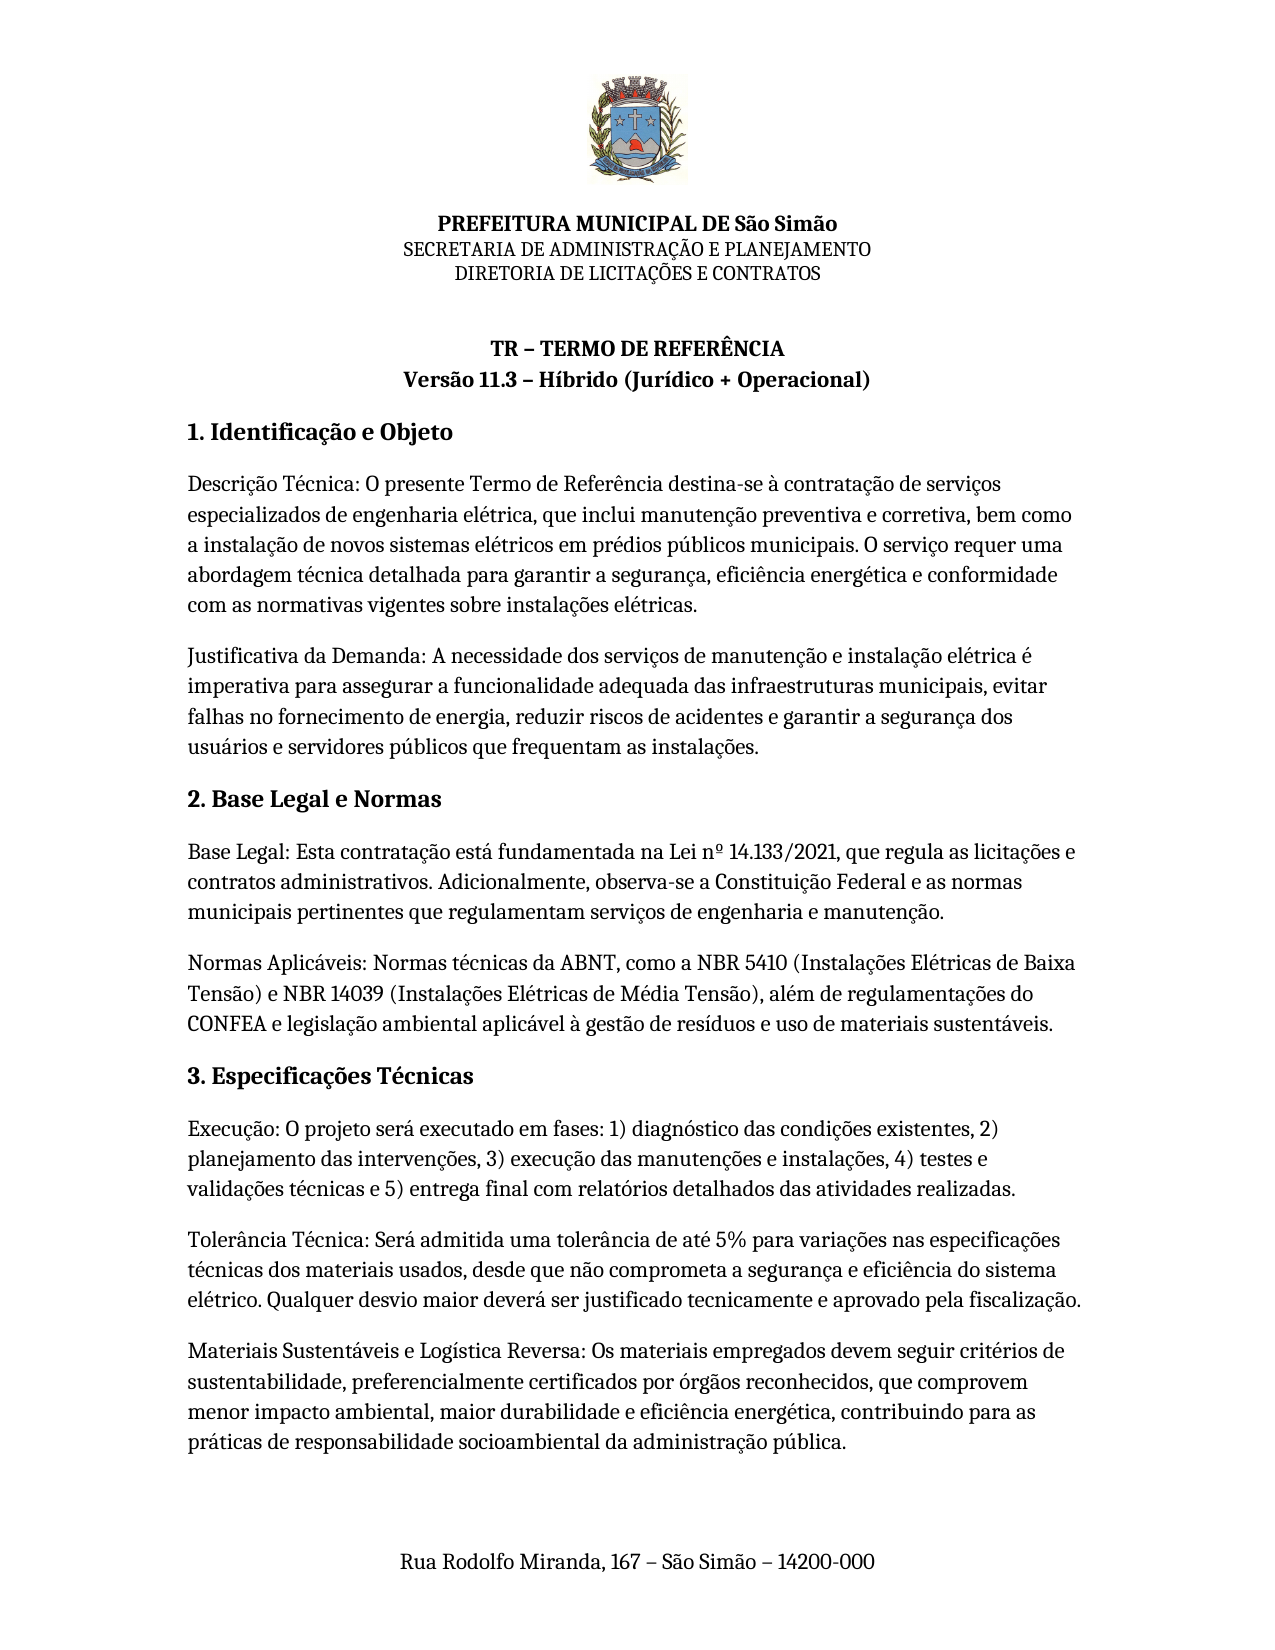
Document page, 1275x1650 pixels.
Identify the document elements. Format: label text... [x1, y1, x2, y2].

text Materiais Sustentáveis e Logística Reversa: Os materiais empregados devem seguir critérios de sustentabilidade, preferencialmente certificados por órgãos reconhecidos, que comprovem menor impacto ambiental, maior durabilidade e eficiência energética, contribuindo para as práticas de responsabilidade socioambiental da administração pública. [187, 1338, 1087, 1455]
text 1. Identificação e Objeto [187, 417, 1087, 446]
text Normas Aplicáveis: Normas técnicas da ABNT, como a NBR 5410 (Instalações Elétricas de Baixa Tensão) e NBR 14039 (Instalações Elétricas de Média Tensão), além de regulamentações do CONFEA e legislação ambiental aplicável à gestão de resíduos e uso de materiais sustentáveis. [187, 950, 1087, 1037]
text TR – TERMO DE REFERÊNCIA Versão 11.3 – Híbrido (Jurídico + Operacional) [187, 336, 1087, 393]
picture [587, 74, 688, 185]
text Justificativa da Demanda: A necessidade dos serviços de manutenção e instalação elétrica é imperativa para assegurar a funcionalidade adequada das infraestruturas municipais, evitar falhas no fornecimento de energia, reduzir riscos de acidentes e garantir a segurança dos usuários e servidores públicos que frequentam as instalações. [187, 643, 1087, 760]
text 3. Especificações Técnicas [187, 1062, 1087, 1090]
text Tolerância Técnica: Será admitida uma tolerância de até 5% para variações nas especificações técnicas dos materiais usados, desde que não comprometa a segurança e eficiência do sistema elétrico. Qualquer desvio maior deverá ser justificado tecnicamente e aprovado pela fiscalização. [187, 1227, 1087, 1314]
text Execução: O projeto será executado em fases: 1) diagnóstico das condições existentes, 2) planejamento das intervenções, 3) execução das manutenções e instalações, 4) testes e validações técnicas e 5) entrega final com relatórios detalhados das atividades realizadas. [187, 1115, 1087, 1202]
text Base Legal: Esta contratação está fundamentada na Lei nº 14.133/2021, que regula as licitações e contratos administrativos. Adicionalmente, observa-se a Constituição Federal e as normas municipais pertinentes que regulamentam serviços de engenharia e manutenção. [187, 839, 1087, 925]
text Descrição Técnica: O presente Termo de Referência destina-se à contratação de serviços especializados de engenharia elétrica, que inclui manutenção preventiva e corretiva, bem como a instalação de novos sistemas elétricos em prédios públicos municipais. O serviço requer uma abordagem técnica detalhada para garantir a segurança, eficiência energética e conformidade com as normativas vigentes sobre instalações elétricas. [187, 471, 1087, 618]
text 2. Base Legal e Normas [187, 785, 1087, 813]
